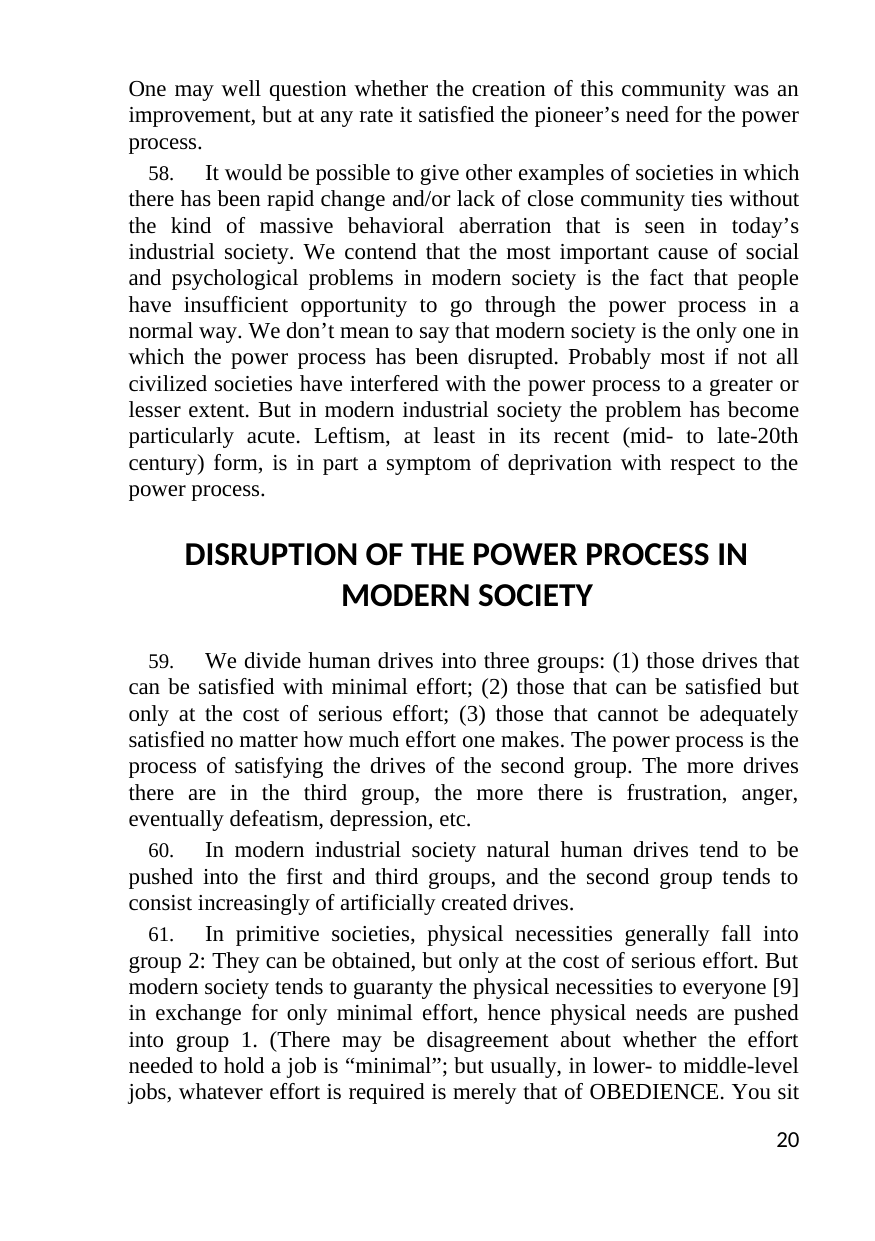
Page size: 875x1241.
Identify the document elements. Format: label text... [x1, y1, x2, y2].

list We divide human drives into three groups: (1) those drives that can be satisfied with minimal effort; (2) those that can be satisfied but only at the cost of serious effort; (3) those that cannot be adequately satisfied no matter how much effort one makes. The power process is the process of satisfying the drives of the second group. The more drives there are in the third group, the more there is frustration, anger, eventually defeatism, depression, etc. [128, 647, 800, 831]
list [128, 920, 800, 1105]
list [128, 75, 800, 154]
list In modern industrial society natural human drives tend to be pushed into the first and third groups, and the second group tends to consist increasingly of artificially created drives. [128, 836, 800, 915]
subtitle DISRUPTION OF THE POWER PROCESS IN MODERN SOCIETY [132, 533, 801, 615]
list It would be possible to give other examples of societies in which there has been rapid change and/or lack of close community ties without the kind of massive behavioral aberration that is seen in today’s industrial society. We contend that the most important cause of social and psychological problems in modern society is the fact that people have insufficient opportunity to go through the power process in a normal way. We don’t mean to say that modern society is the only one in which the power process has been disrupted. Probably most if not all civilized societies have interfered with the power process to a greater or lesser extent. But in modern industrial society the problem has become particularly acute. Leftism, at least in its recent (mid- to late-20th century) form, is in part a symptom of deprivation with respect to the power process. [128, 159, 800, 502]
